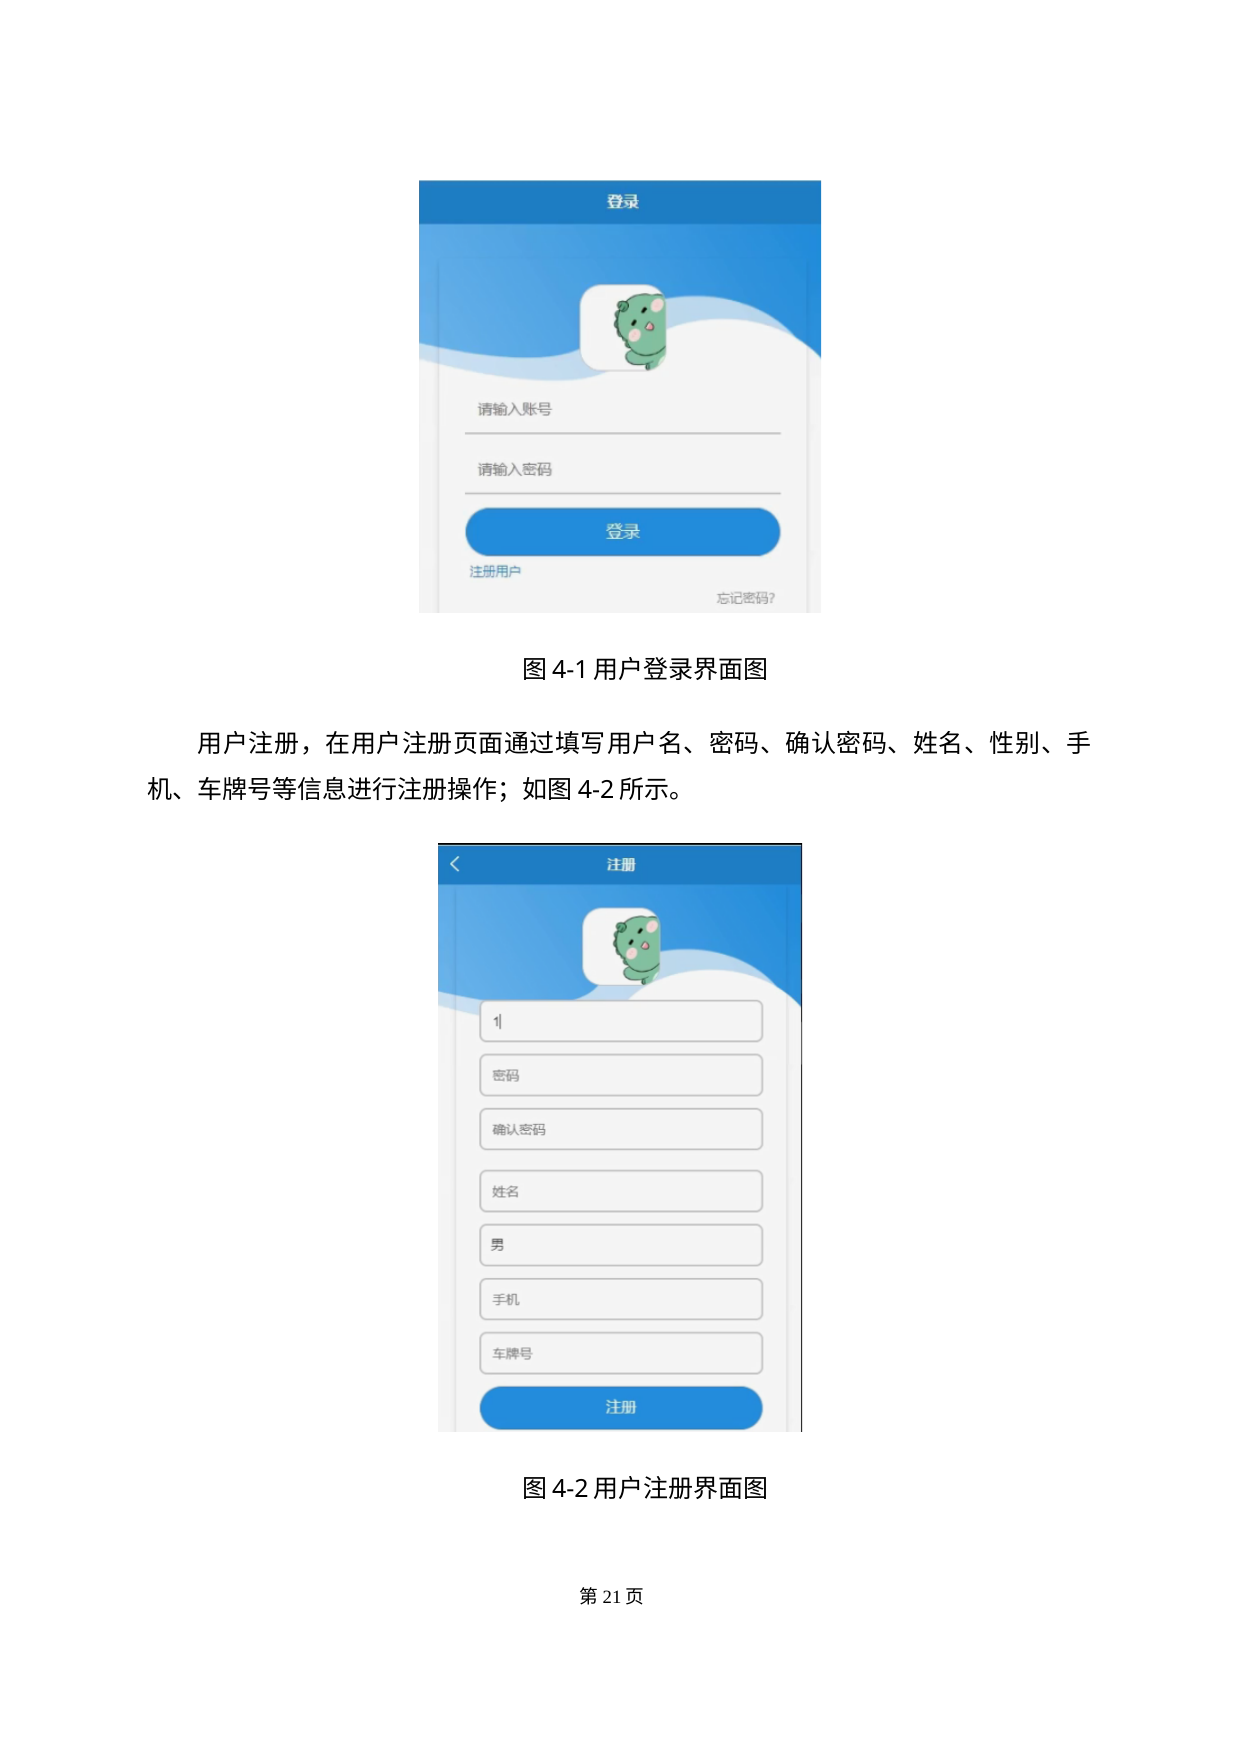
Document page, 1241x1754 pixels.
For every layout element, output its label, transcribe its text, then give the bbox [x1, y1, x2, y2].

picture [419, 180, 822, 613]
text 图4-1用户登录界面图 [148, 649, 1092, 686]
text 图4-2用户注册界面图 [148, 1468, 1092, 1504]
text 用户注册，在用户注册页面通过填写用户名、密码、确认密码、姓名、性别、手机、车牌号等信息进行注册操作；如图4-2所示。 [148, 724, 1092, 805]
picture [438, 843, 803, 1432]
